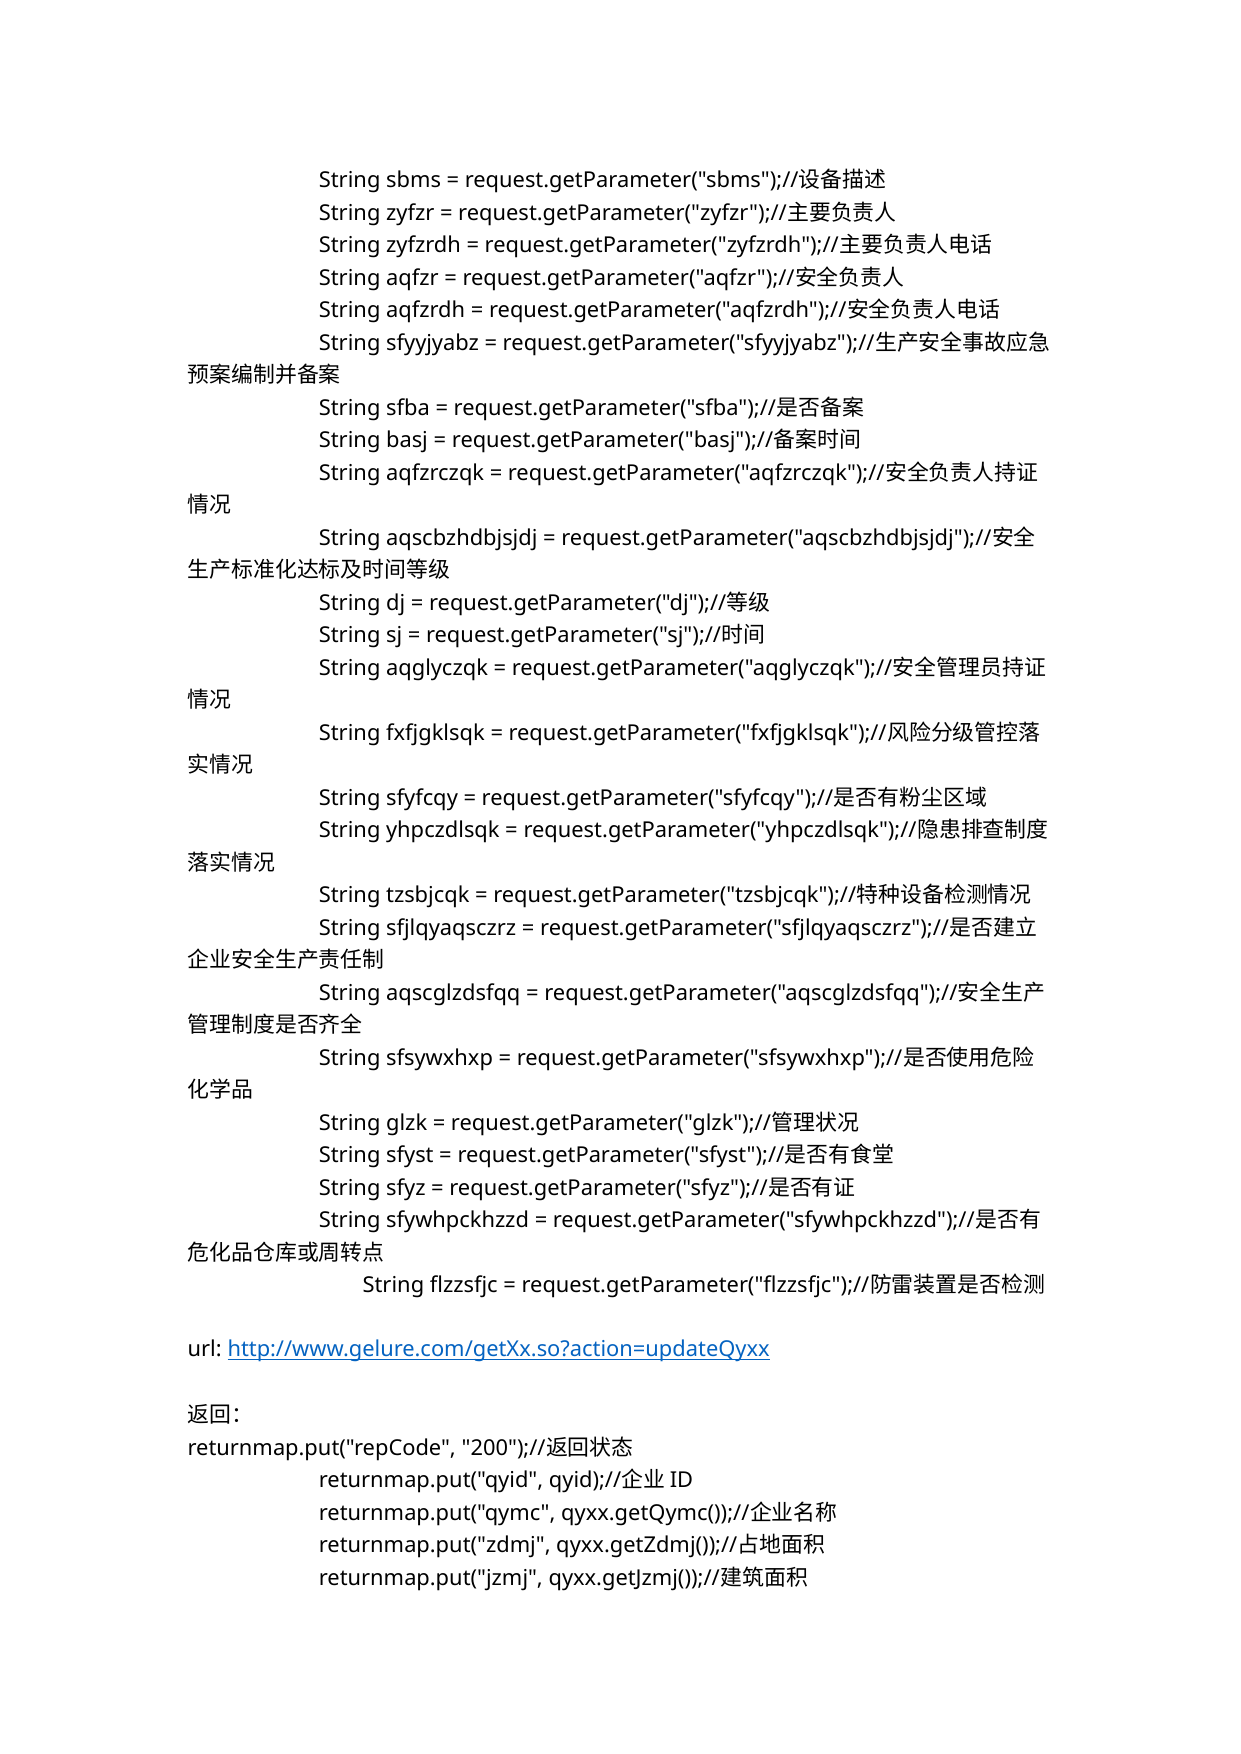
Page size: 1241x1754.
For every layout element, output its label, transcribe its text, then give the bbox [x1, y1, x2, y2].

text returnmap.put("repCode", "200");//返回状态 [187, 1429, 1053, 1462]
text String sj = request.getParameter("sj");//时间 [187, 617, 1053, 649]
text String dj = request.getParameter("dj");//等级 [187, 584, 1053, 617]
text url: http://www.gelure.com/getXx.so?action=updateQyxx [187, 1332, 1053, 1364]
text String basj = request.getParameter("basj");//备案时间 [187, 422, 1053, 454]
text returnmap.put("qyid", qyid);//企业ID [187, 1462, 1053, 1494]
text returnmap.put("zdmj", qyxx.getZdmj());//占地面积 [187, 1527, 1053, 1559]
text String sfywhpckhzzd = request.getParameter("sfywhpckhzzd");//是否有危化品仓库或周转点 [187, 1202, 1053, 1267]
text String sfjlqyaqsczrz = request.getParameter("sfjlqyaqsczrz");//是否建立企业安全生产责任制 [187, 909, 1053, 974]
text String sfsywxhxp = request.getParameter("sfsywxhxp");//是否使用危险化学品 [187, 1039, 1053, 1104]
text String yhpczdlsqk = request.getParameter("yhpczdlsqk");//隐患排查制度落实情况 [187, 812, 1053, 877]
text String sfyst = request.getParameter("sfyst");//是否有食堂 [187, 1137, 1053, 1169]
text String aqscglzdsfqq = request.getParameter("aqscglzdsfqq");//安全生产管理制度是否齐全 [187, 974, 1053, 1039]
text String zyfzr = request.getParameter("zyfzr");//主要负责人 [187, 194, 1053, 227]
text String aqfzr = request.getParameter("aqfzr");//安全负责人 [187, 259, 1053, 292]
list String flzzsfjc = request.getParameter("flzzsfjc");//防雷装置是否检测 [231, 1267, 1053, 1299]
text String tzsbjcqk = request.getParameter("tzsbjcqk");//特种设备检测情况 [187, 877, 1053, 909]
text String zyfzrdh = request.getParameter("zyfzrdh");//主要负责人电话 [187, 227, 1053, 259]
text String sbms = request.getParameter("sbms");//设备描述 [187, 162, 1053, 194]
text String sfyyjyabz = request.getParameter("sfyyjyabz");//生产安全事故应急预案编制并备案 [187, 324, 1053, 389]
text returnmap.put("jzmj", qyxx.getJzmj());//建筑面积 [187, 1559, 1053, 1592]
text String glzk = request.getParameter("glzk");//管理状况 [187, 1104, 1053, 1137]
text String aqfzrdh = request.getParameter("aqfzrdh");//安全负责人电话 [187, 292, 1053, 324]
text String aqscbzhdbjsjdj = request.getParameter("aqscbzhdbjsjdj");//安全生产标准化达标及时间等级 [187, 519, 1053, 584]
text String aqglyczqk = request.getParameter("aqglyczqk");//安全管理员持证情况 [187, 649, 1053, 714]
text String sfyfcqy = request.getParameter("sfyfcqy");//是否有粉尘区域 [187, 779, 1053, 812]
text String fxfjgklsqk = request.getParameter("fxfjgklsqk");//风险分级管控落实情况 [187, 714, 1053, 779]
text 返回： [187, 1397, 1053, 1429]
text returnmap.put("qymc", qyxx.getQymc());//企业名称 [187, 1494, 1053, 1527]
text String sfba = request.getParameter("sfba");//是否备案 [187, 389, 1053, 422]
text String aqfzrczqk = request.getParameter("aqfzrczqk");//安全负责人持证情况 [187, 454, 1053, 519]
text String sfyz = request.getParameter("sfyz");//是否有证 [187, 1169, 1053, 1202]
